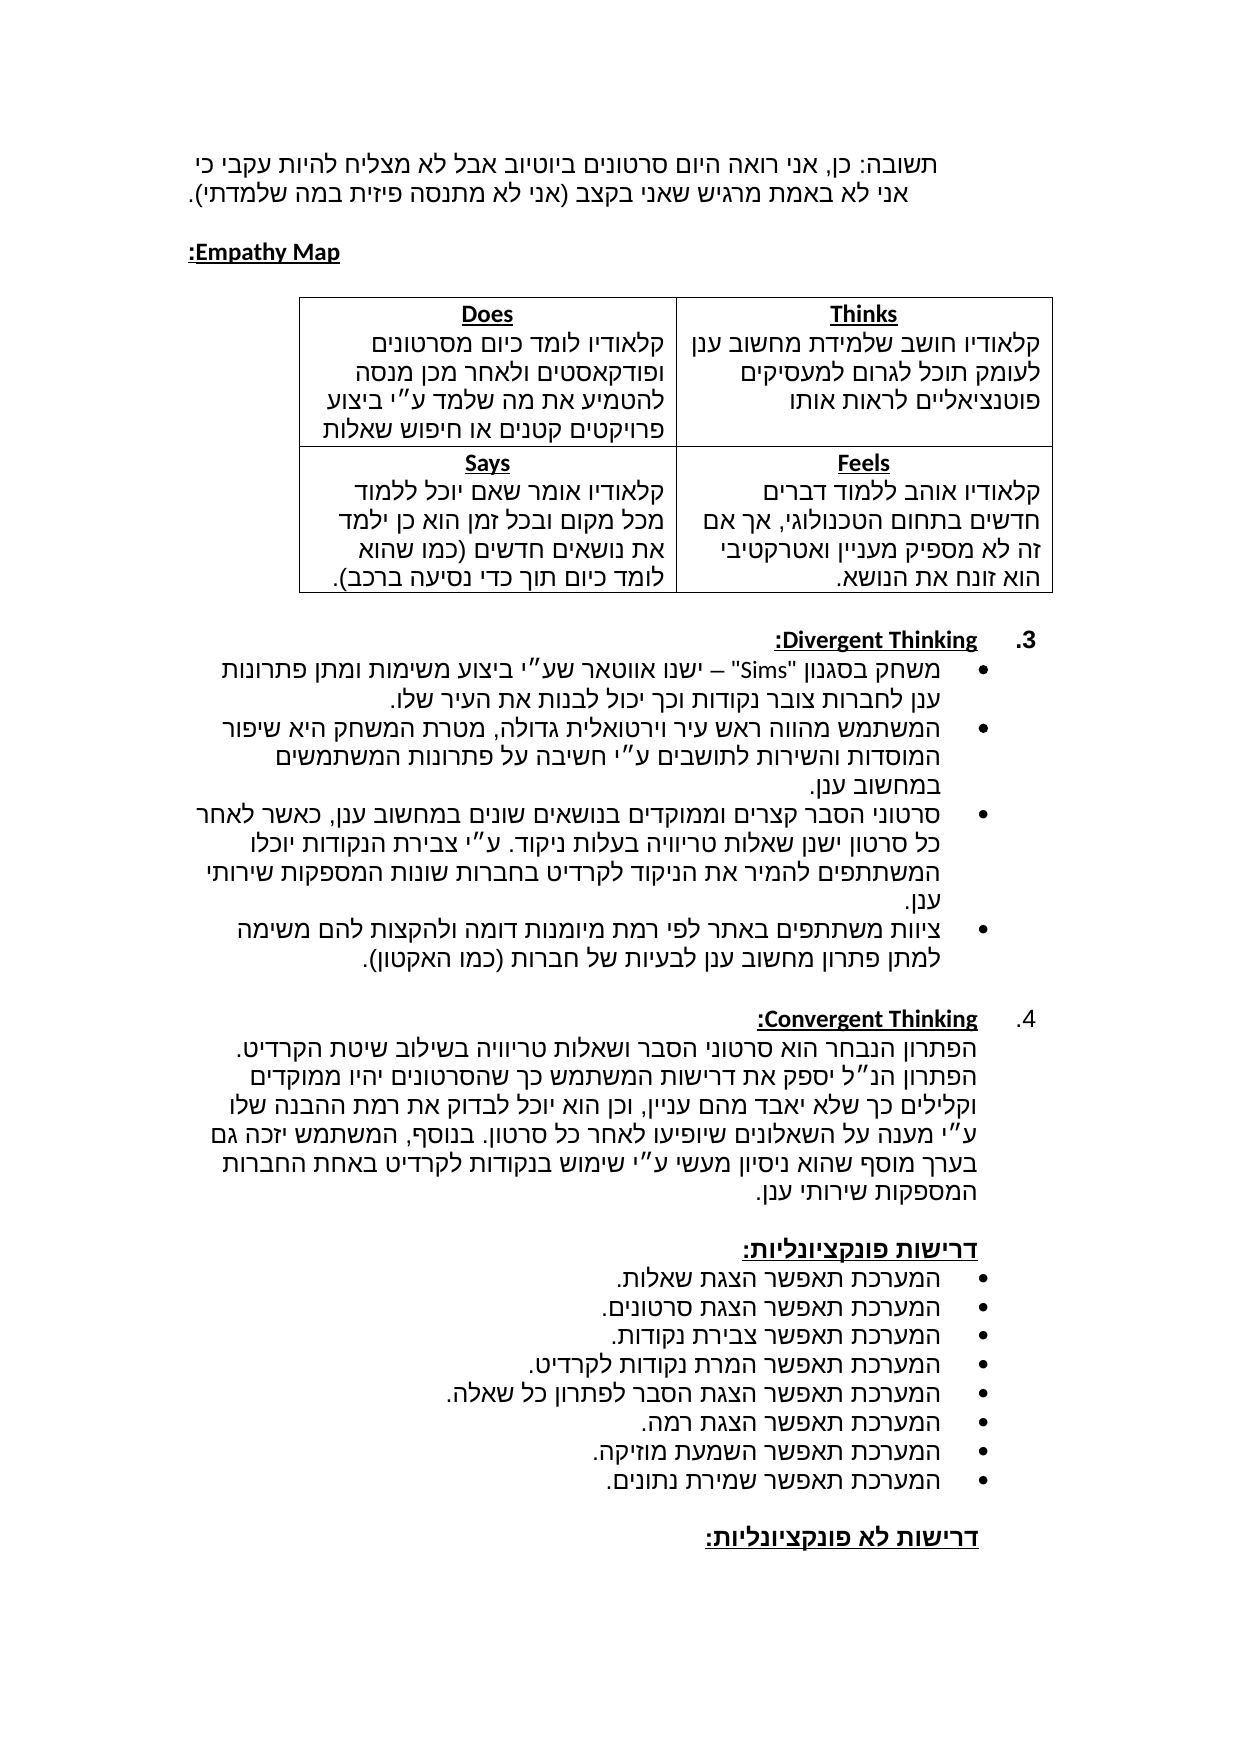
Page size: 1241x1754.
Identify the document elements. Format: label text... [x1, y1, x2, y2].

list המערכת תאפשר הצגת סרטונים. [187, 1292, 979, 1321]
text דרישות לא פונקציונליות: [187, 1494, 979, 1552]
list המערכת תאפשר הצגת שאלות. [187, 1264, 979, 1292]
table_header Does קלאודיו לומד כיום מסרטונים ופודקאסטים ולאחר מכן מנסה להטמיע את מה שלמד ע״י ביצוע פרויקטים קטנים או חיפוש שאלות [300, 298, 676, 446]
list המערכת תאפשר הצגת הסבר לפתרון כל שאלה. [187, 1379, 979, 1408]
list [187, 150, 979, 297]
list ציוות משתתפים באתר לפי רמת מיומנות דומה ולהקצות להם משימה למתן פתרון מחשוב ענן לבעיות של חברות (כמו האקטון). [187, 915, 979, 1003]
table_cell Feels קלאודיו אוהב ללמוד דברים חדשים בתחום הטכנולוגי, אך אם זה לא מספיק מעניין ואטרקטיבי הוא זונח את הנושא. [677, 447, 1052, 592]
list המשתמש מהווה ראש עיר וירטואלית גדולה, מטרת המשחק היא שיפור המוסדות והשירות לתושבים ע״י חשיבה על פתרונות המשתמשים במחשוב ענן. [187, 713, 979, 800]
list Divergent Thinking: [187, 624, 1015, 654]
table_header Thinks קלאודיו חושב שלמידת מחשוב ענן לעומק תוכל לגרום למעסיקים פוטנציאליים לראות אותו [677, 298, 1052, 446]
list המערכת תאפשר הצגת רמה. [187, 1408, 979, 1437]
list המערכת תאפשר המרת נקודות לקרדיט. [187, 1350, 979, 1379]
list המערכת תאפשר צבירת נקודות. [187, 1321, 979, 1350]
table_cell Says קלאודיו אומר שאם יוכל ללמוד מכל מקום ובכל זמן הוא כן ילמד את נושאים חדשים (כמו שהוא לומד כיום תוך כדי נסיעה ברכב). [300, 447, 676, 592]
list סרטוני הסבר קצרים וממוקדים בנושאים שונים במחשוב ענן, כאשר לאחר כל סרטון ישנן שאלות טריוויה בעלות ניקוד. ע״י צבירת הנקודות יוכלו המשתתפים להמיר את הניקוד לקרדיט בחברות שונות המספקות שירותי ענן. [187, 800, 979, 915]
list המערכת תאפשר השמעת מוזיקה. [187, 1437, 979, 1466]
list המערכת תאפשר שמירת נתונים. [187, 1466, 979, 1494]
list משחק בסגנון "Sims" – ישנו אווטאר שע״י ביצוע משימות ומתן פתרונות ענן לחברות צובר נקודות וכך יכול לבנות את העיר שלו. [187, 654, 979, 713]
list Convergent Thinking: הפתרון הנבחר הוא סרטוני הסבר ושאלות טריוויה בשילוב שיטת הקרדיט. הפתרון הנ״ל יספק את דרישות המשתמש כך שהסרטונים יהיו ממוקדים וקלילים כך שלא יאבד מהם עניין, וכן הוא יוכל לבדוק את רמת ההבנה שלו ע״י מענה על השאלונים שיופיעו לאחר כל סרטון. בנוסף, המשתמש יזכה גם בערך מוסף שהוא ניסיון מעשי ע״י שימוש בנקודות לקרדיט באחת החברות המספקות שירותי ענן. דרישות פונקציונליות: [187, 1003, 1015, 1264]
